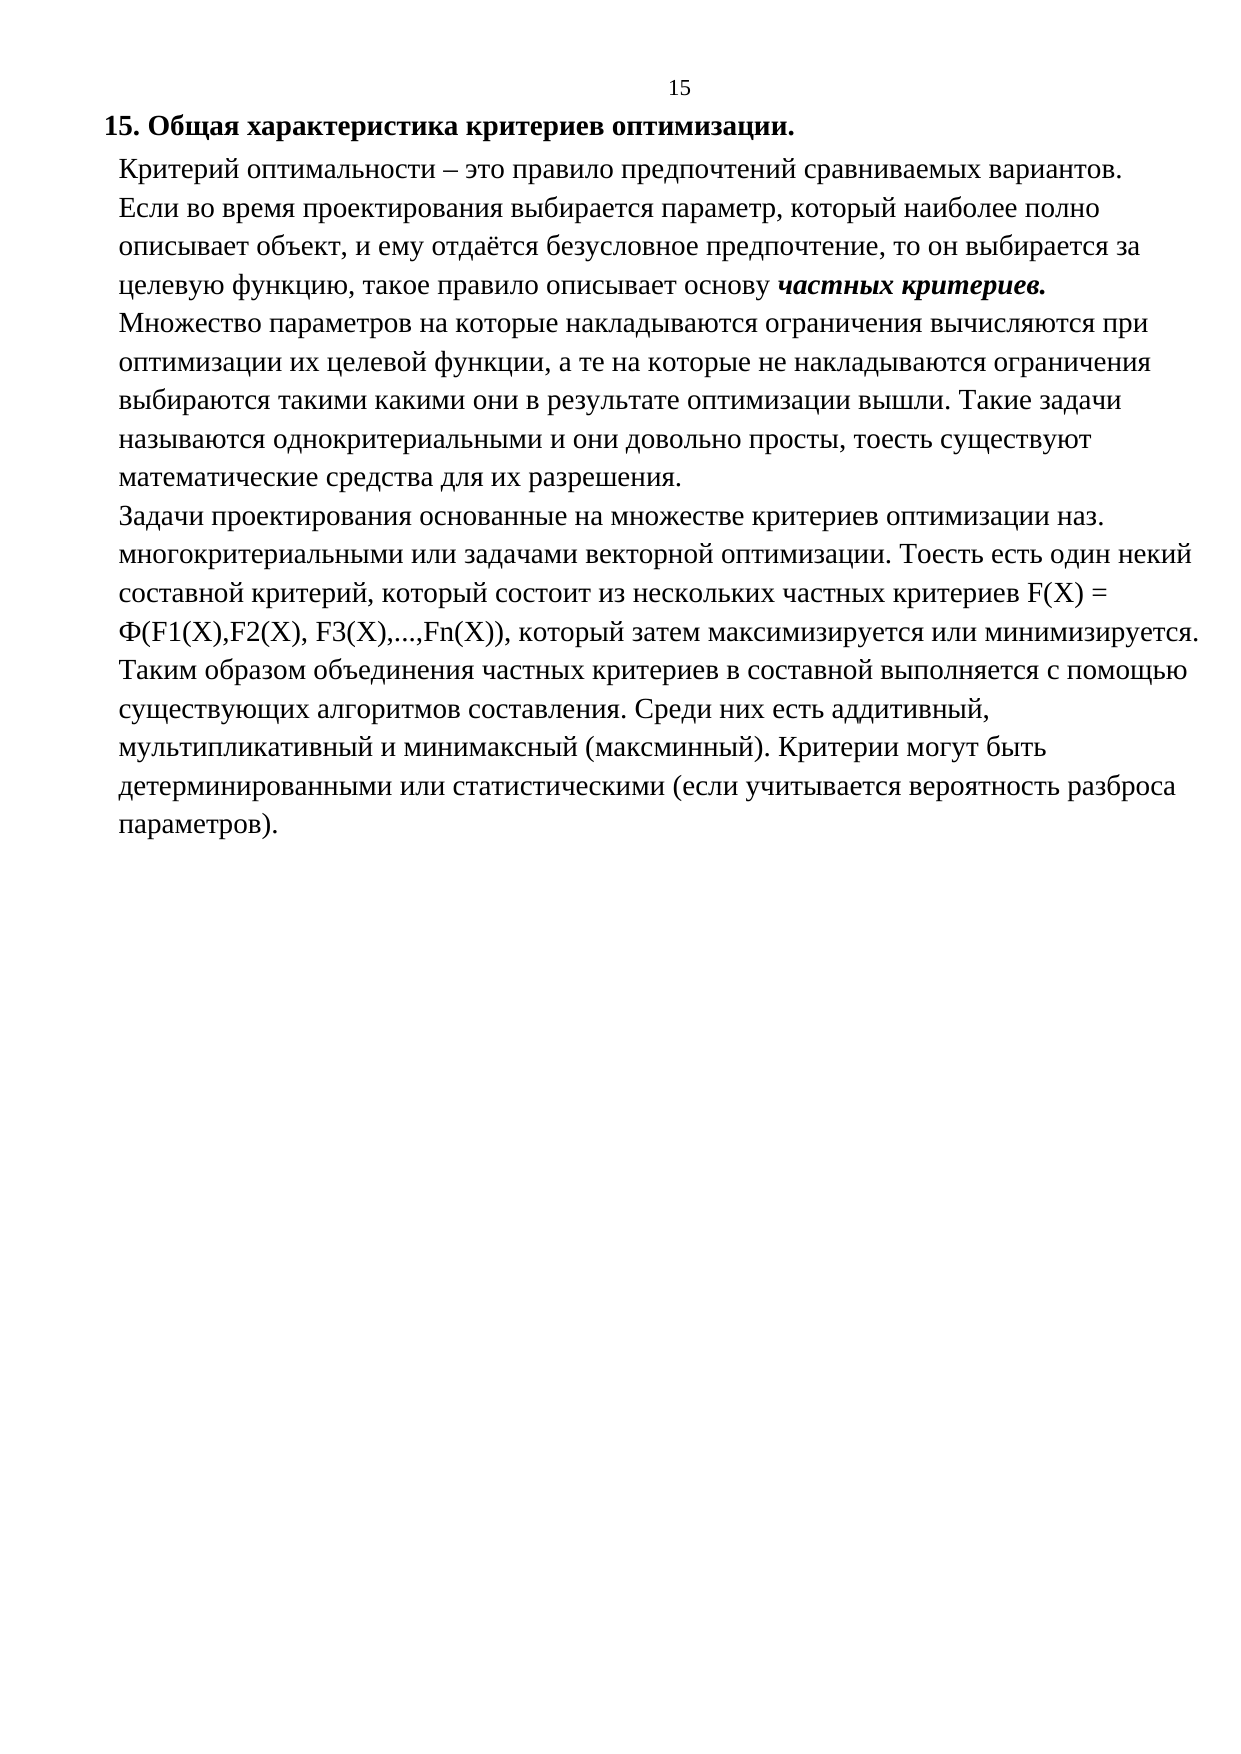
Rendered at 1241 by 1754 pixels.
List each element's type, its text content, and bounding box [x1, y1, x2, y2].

list 15. Общая характеристика критериев оптимизации. [103, 108, 1211, 141]
text Критерий оптимальности – это правило предпочтений сравниваемых вариантов. [118, 151, 1211, 185]
text Множество параметров на которые накладываются ограничения вычисляются при оптимизации их целевой функции, а те на которые не накладываются ограничения выбираются такими какими они в результате оптимизации вышли. Такие задачи называются однокритериальными и они довольно просты, тоесть существуют математические средства для их разрешения. [118, 305, 1211, 493]
text Задачи проектирования основанные на множестве критериев оптимизации наз. многокритериальными или задачами векторной оптимизации. Тоесть есть один некий составной критерий, который состоит из нескольких частных критериев F(X) = Ф(F1(X),F2(X), F3(X),...,Fn(X)), который затем максимизируется или минимизируется. Таким образом объединения частных критериев в составной выполняется с помощью существующих алгоритмов составления. Среди них есть аддитивный, мультипликативный и минимаксный (максминный). Критерии могут быть детерминированными или статистическими (если учитывается вероятность разброса параметров). [118, 498, 1211, 840]
text Если во время проектирования выбирается параметр, который наиболее полно описывает объект, и ему отдаётся безусловное предпочтение, то он выбирается за целевую функцию, такое правило описывает основу частных критериев. [118, 190, 1211, 300]
